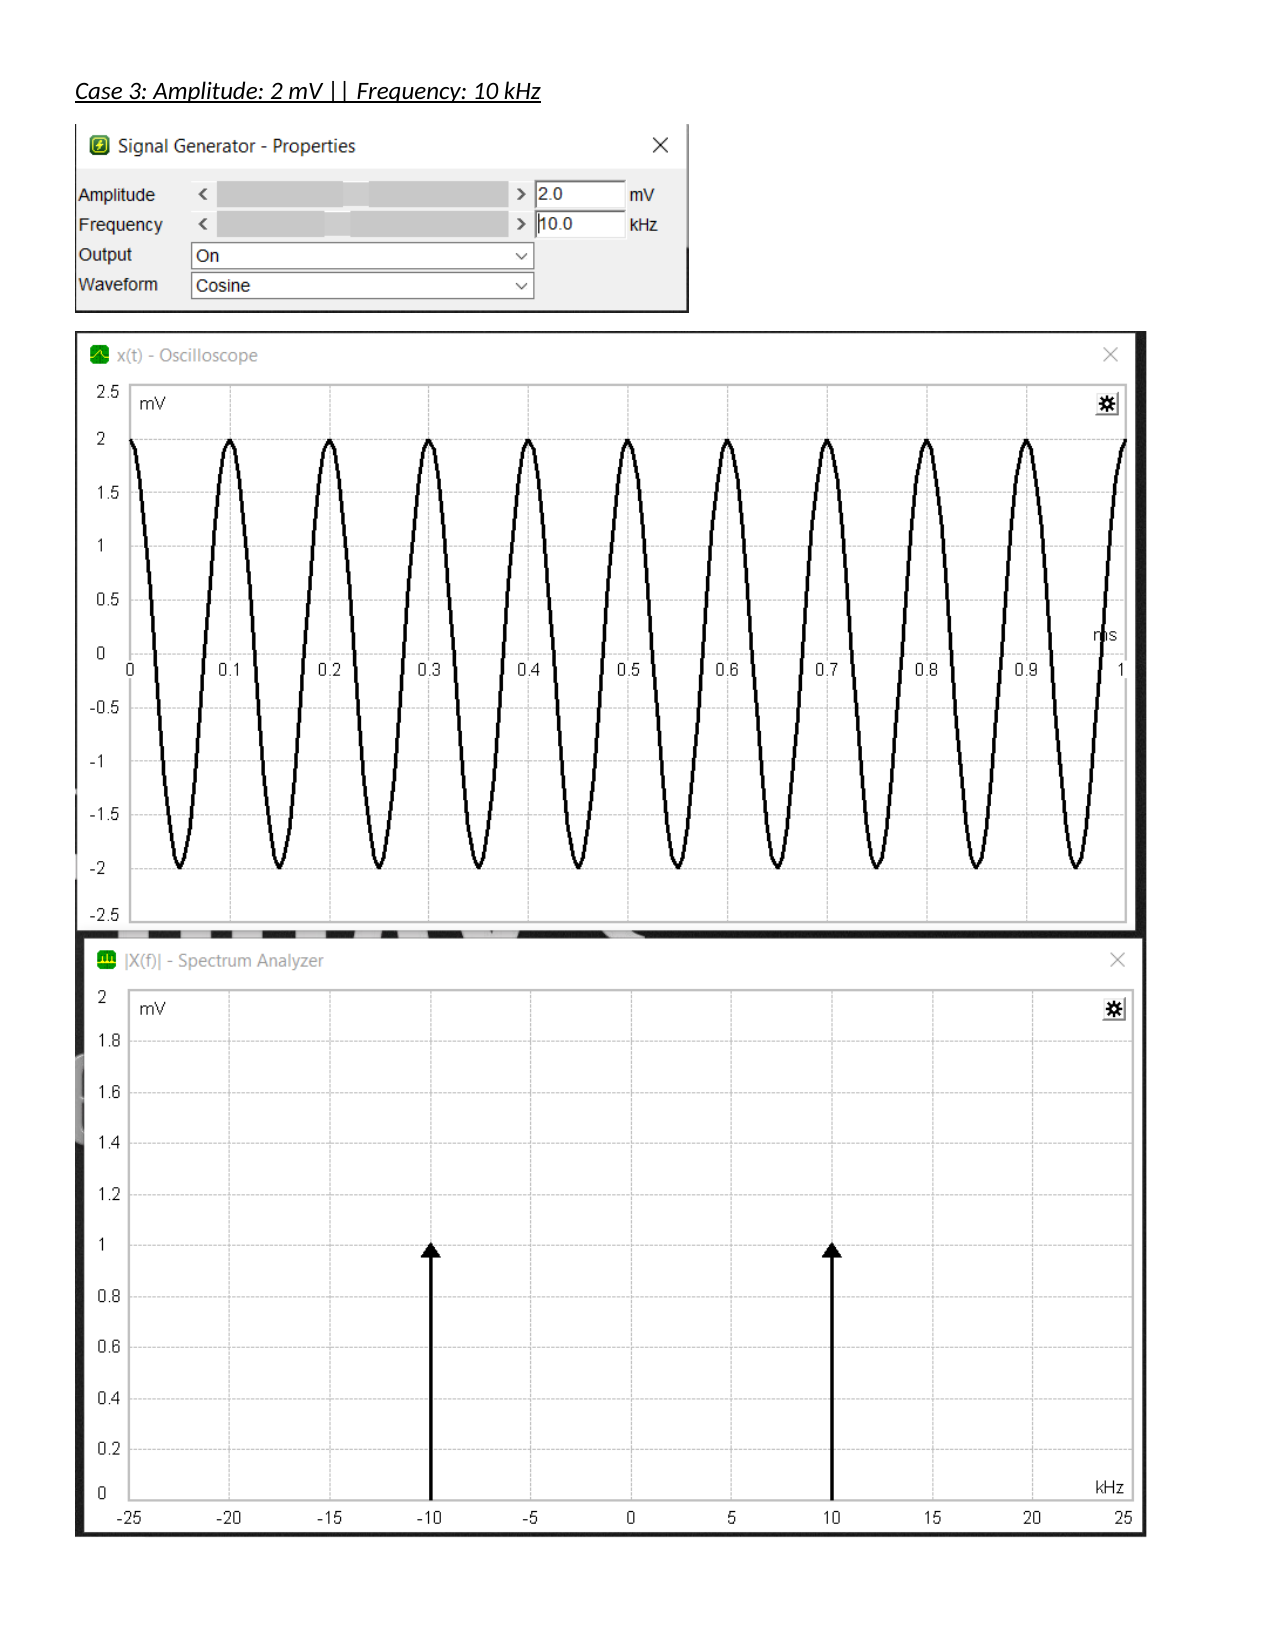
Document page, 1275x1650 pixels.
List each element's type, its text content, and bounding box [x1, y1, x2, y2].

picture [75, 124, 689, 313]
picture [75, 331, 1147, 1538]
text Case 3: Amplitude: 2 mV || Frequency: 10 kHz [75, 75, 1200, 106]
